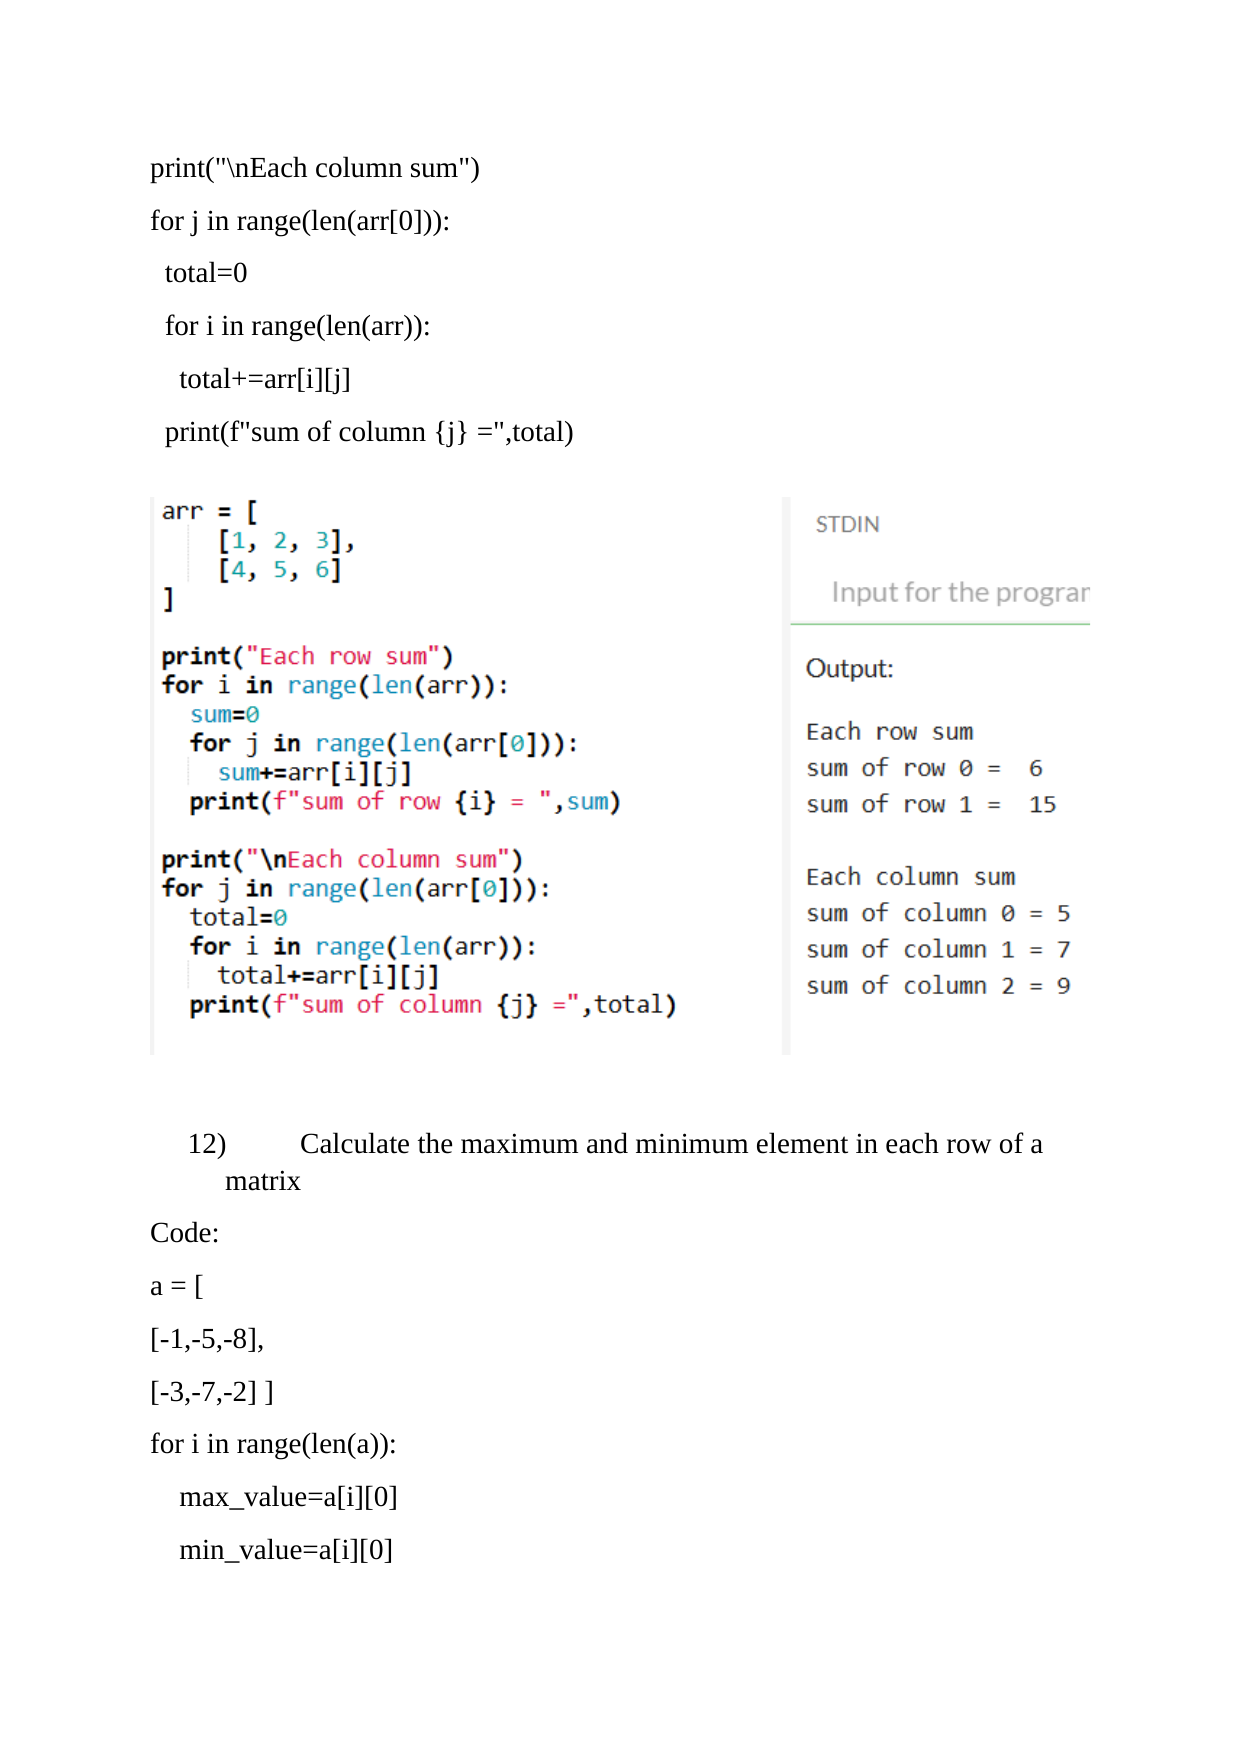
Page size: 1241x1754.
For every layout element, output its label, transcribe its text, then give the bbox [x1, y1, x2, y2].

text [-3,-7,-2] ] [150, 1374, 1090, 1407]
picture [150, 497, 1091, 1055]
text Code: [150, 1215, 1090, 1249]
text for j in range(len(arr[0])): [150, 203, 1090, 236]
text print("\nEach column sum") [150, 150, 1090, 183]
text total=0 [150, 256, 1090, 289]
text for i in range(len(a)): [150, 1427, 1090, 1460]
text min_value=a[i][0] [150, 1532, 1090, 1566]
text total+=arr[i][j] [150, 361, 1090, 395]
text [-1,-5,-8], [150, 1321, 1090, 1354]
list Calculate the maximum and minimum element in each row of a matrix [187, 1126, 1090, 1196]
text for i in range(len(arr)): [150, 308, 1090, 342]
text print(f"sum of column {j} =",total) [150, 414, 1090, 448]
text max_value=a[i][0] [150, 1479, 1090, 1513]
text a = [ [150, 1268, 1090, 1302]
